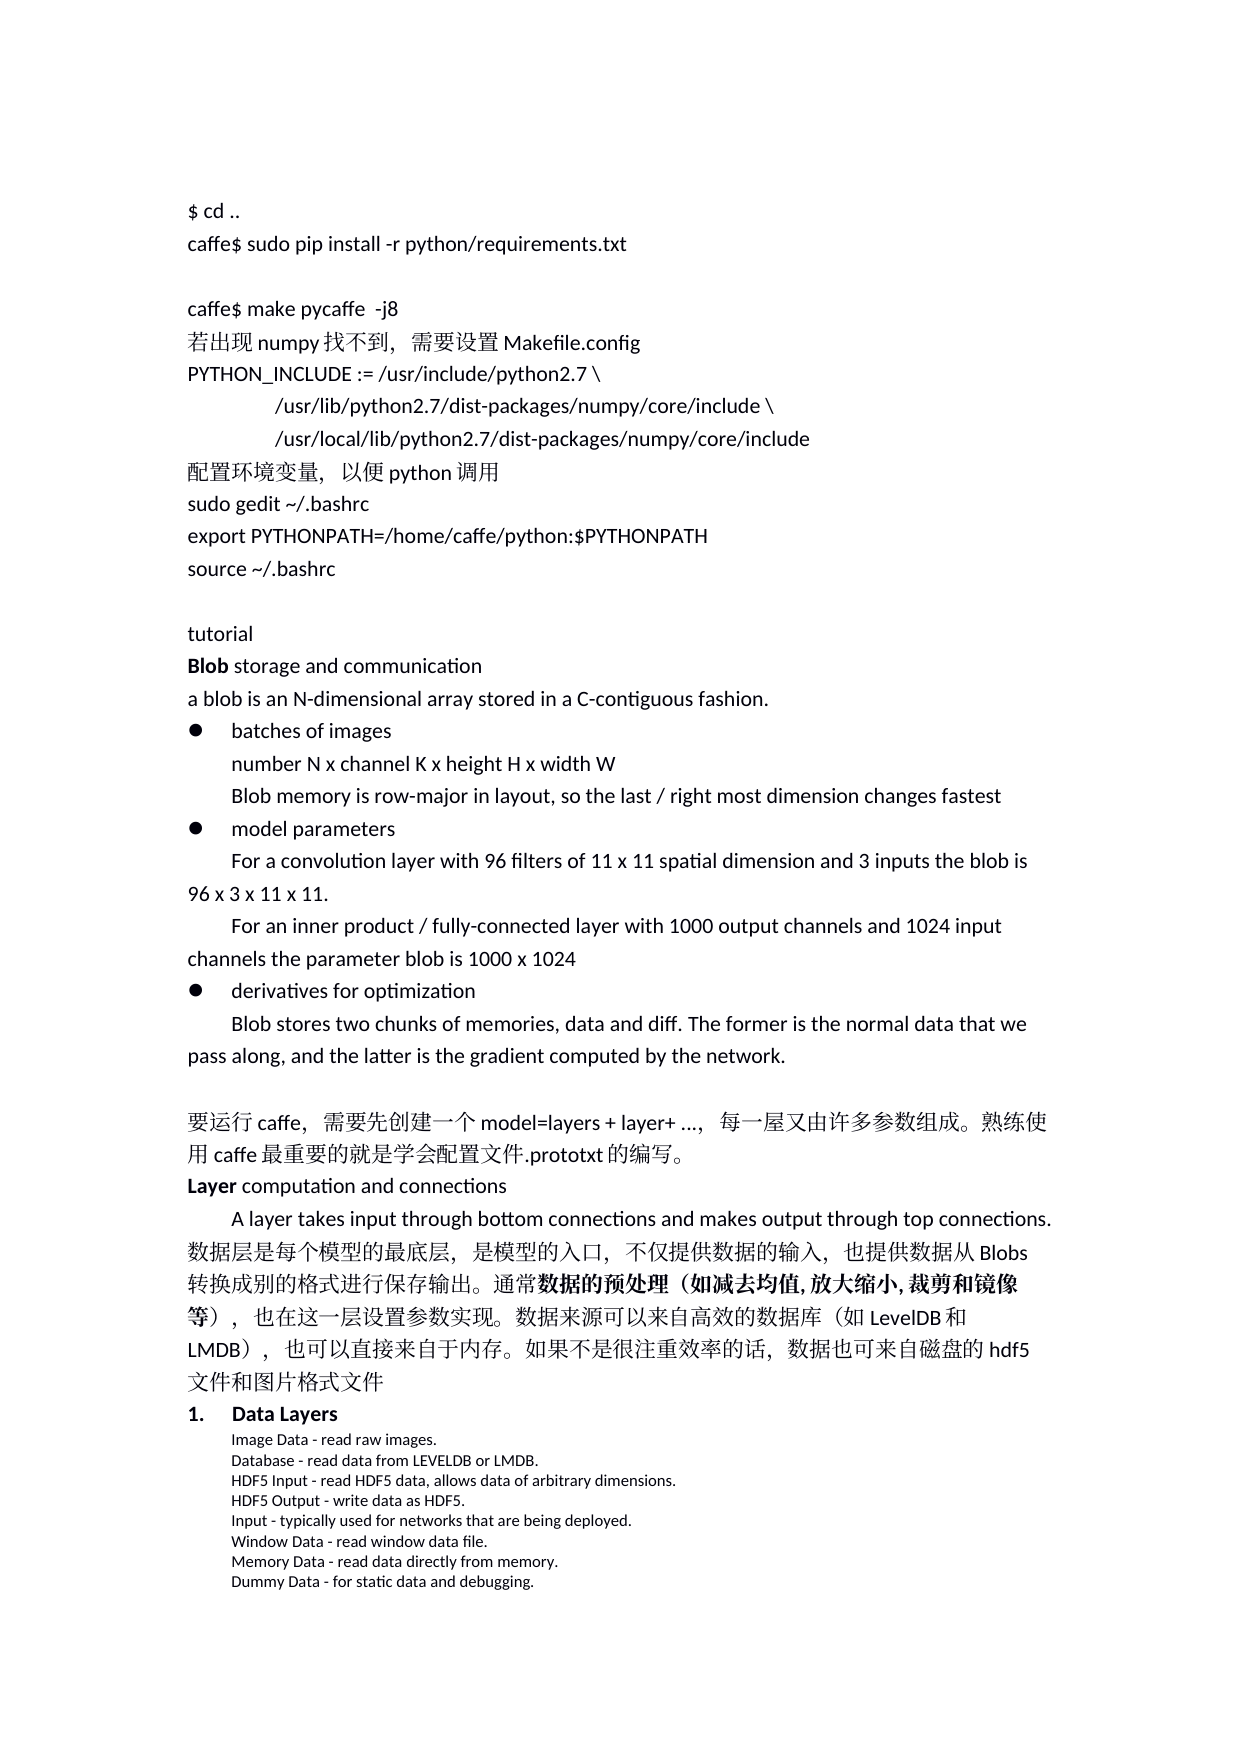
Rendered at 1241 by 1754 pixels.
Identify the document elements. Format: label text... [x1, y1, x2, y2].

text number N x channel K x height H x width W [187, 747, 1053, 779]
text 要运行caffe，需要先创建一个model=layers + layer+ ...，每一屋又由许多参数组成。熟练使用caffe最重要的就是学会配置文件.prototxt的编写。 [187, 1104, 1053, 1169]
text export PYTHONPATH=/home/caffe/python:$PYTHONPATH [187, 519, 1053, 552]
text Blob memory is row-major in layout, so the last / right most dimension changes fastest [187, 779, 1053, 812]
list Data Layers [187, 1397, 1053, 1429]
text For a convolution layer with 96 filters of 11 x 11 spatial dimension and 3 inputs the blob is 96 x 3 x 11 x 11. [187, 844, 1053, 909]
text source ~/.bashrc [187, 552, 1053, 584]
text Window Data - read window data file. [187, 1531, 1053, 1551]
text sudo gedit ~/.bashrc [187, 487, 1053, 519]
text caffe$ sudo pip install -r python/requirements.txt [187, 227, 1053, 259]
text a blob is an N-dimensional array stored in a C-contiguous fashion. [187, 682, 1053, 714]
text /usr/lib/python2.7/dist-packages/numpy/core/include \ [187, 389, 1053, 422]
text /usr/local/lib/python2.7/dist-packages/numpy/core/include [187, 422, 1053, 454]
text HDF5 Input - read HDF5 data, allows data of arbitrary dimensions. [187, 1470, 1053, 1490]
text Input - typically used for networks that are being deployed. [187, 1511, 1053, 1531]
text For an inner product / fully-connected layer with 1000 output channels and 1024 input channels the parameter blob is 1000 x 1024 [187, 909, 1053, 974]
text Database - read data from LEVELDB or LMDB. [187, 1450, 1053, 1470]
text Dummy Data - for static data and debugging. [187, 1572, 1053, 1592]
text caffe$ make pycaffe -j8 [187, 292, 1053, 324]
text A layer takes input through bottom connections and makes output through top connections. [187, 1202, 1053, 1234]
list model parameters [187, 812, 1053, 844]
text Image Data - read raw images. [187, 1429, 1053, 1450]
text PYTHON_INCLUDE := /usr/include/python2.7 \ [187, 357, 1053, 389]
text HDF5 Output - write data as HDF5. [187, 1490, 1053, 1511]
text Memory Data - read data directly from memory. [187, 1551, 1053, 1572]
list batches of images [187, 714, 1053, 747]
text 若出现numpy找不到，需要设置Makefile.config [187, 324, 1053, 357]
text 配置环境变量，以便python调用 [187, 454, 1053, 487]
text Blob stores two chunks of memories, data and diff. The former is the normal data that we pass along, and the latter is the gradient computed by the network. [187, 1007, 1053, 1072]
text $ cd .. [187, 194, 1053, 227]
list derivatives for optimization [187, 974, 1053, 1007]
